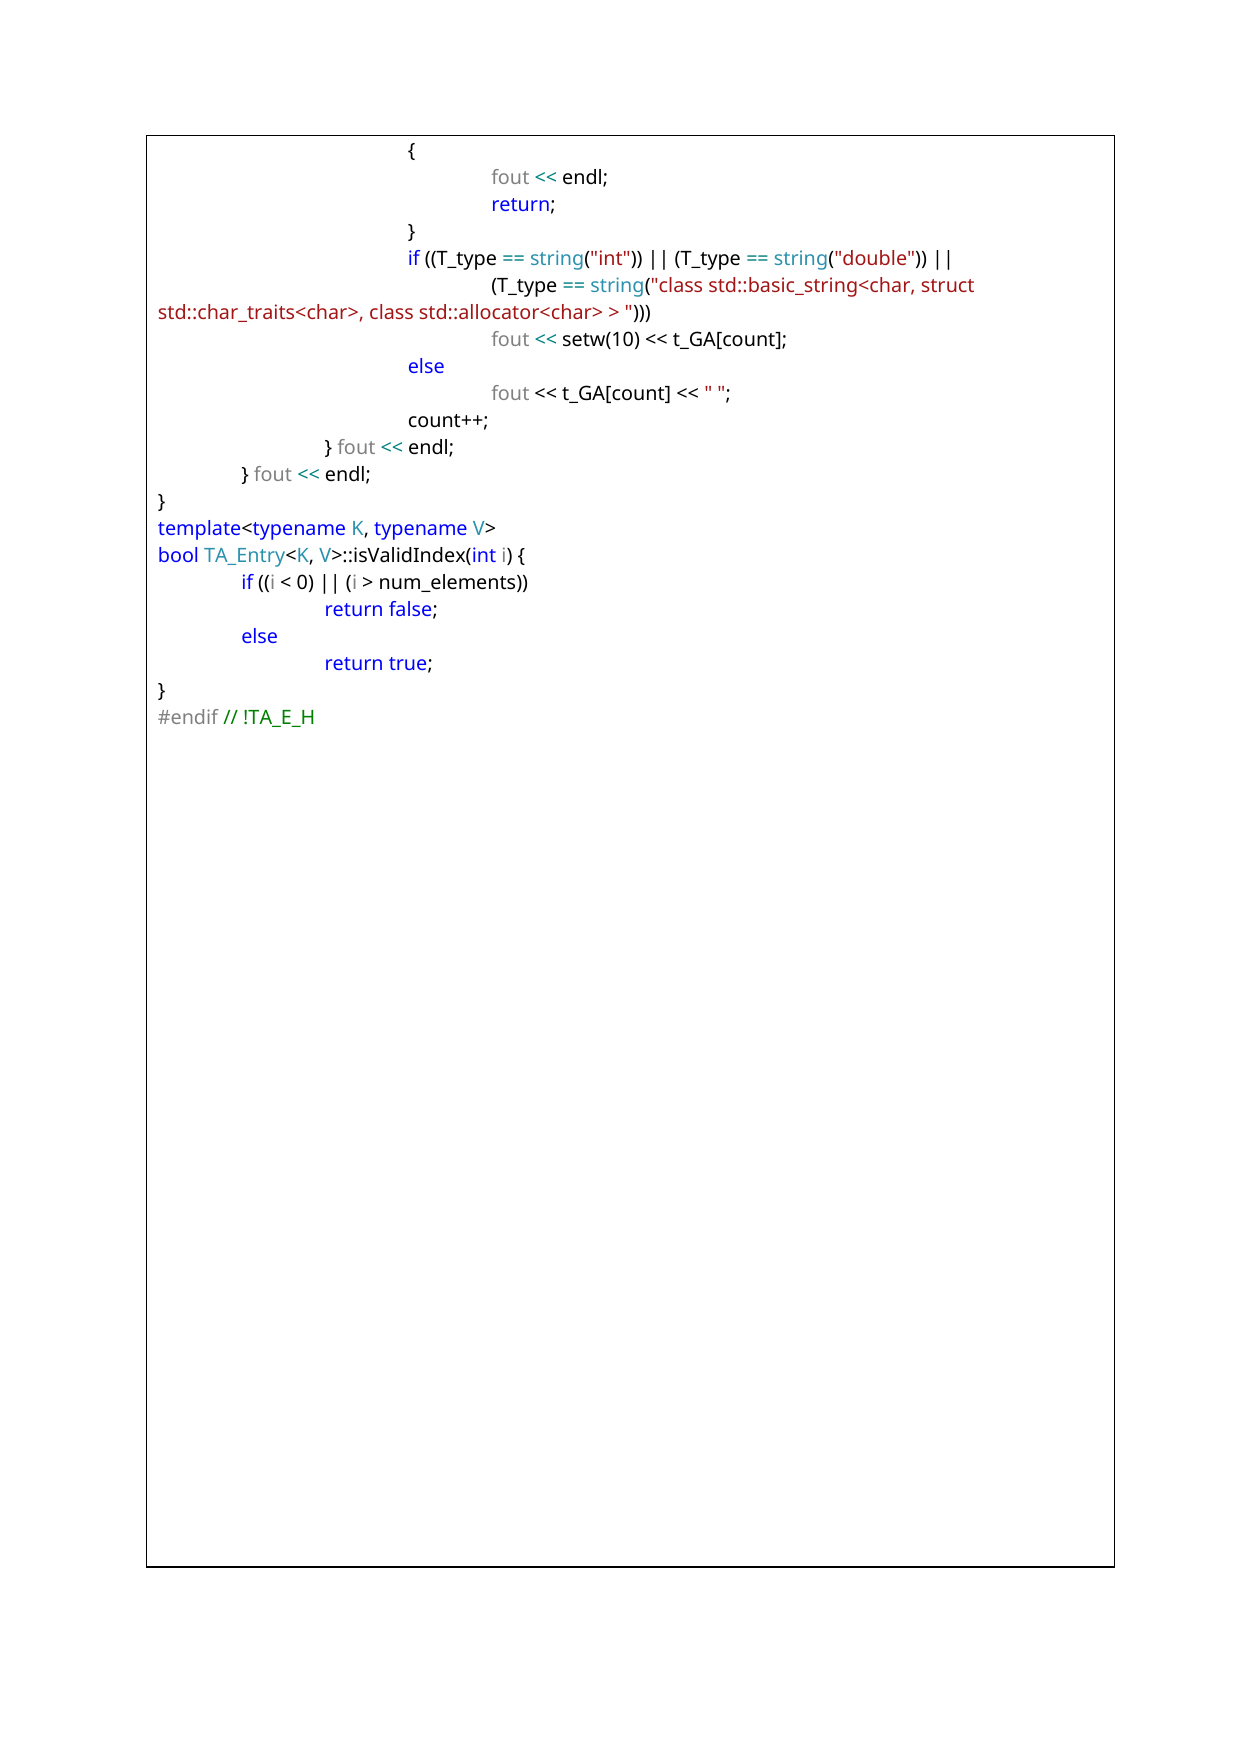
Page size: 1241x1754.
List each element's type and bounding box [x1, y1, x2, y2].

table_cell [147, 136, 1114, 1566]
